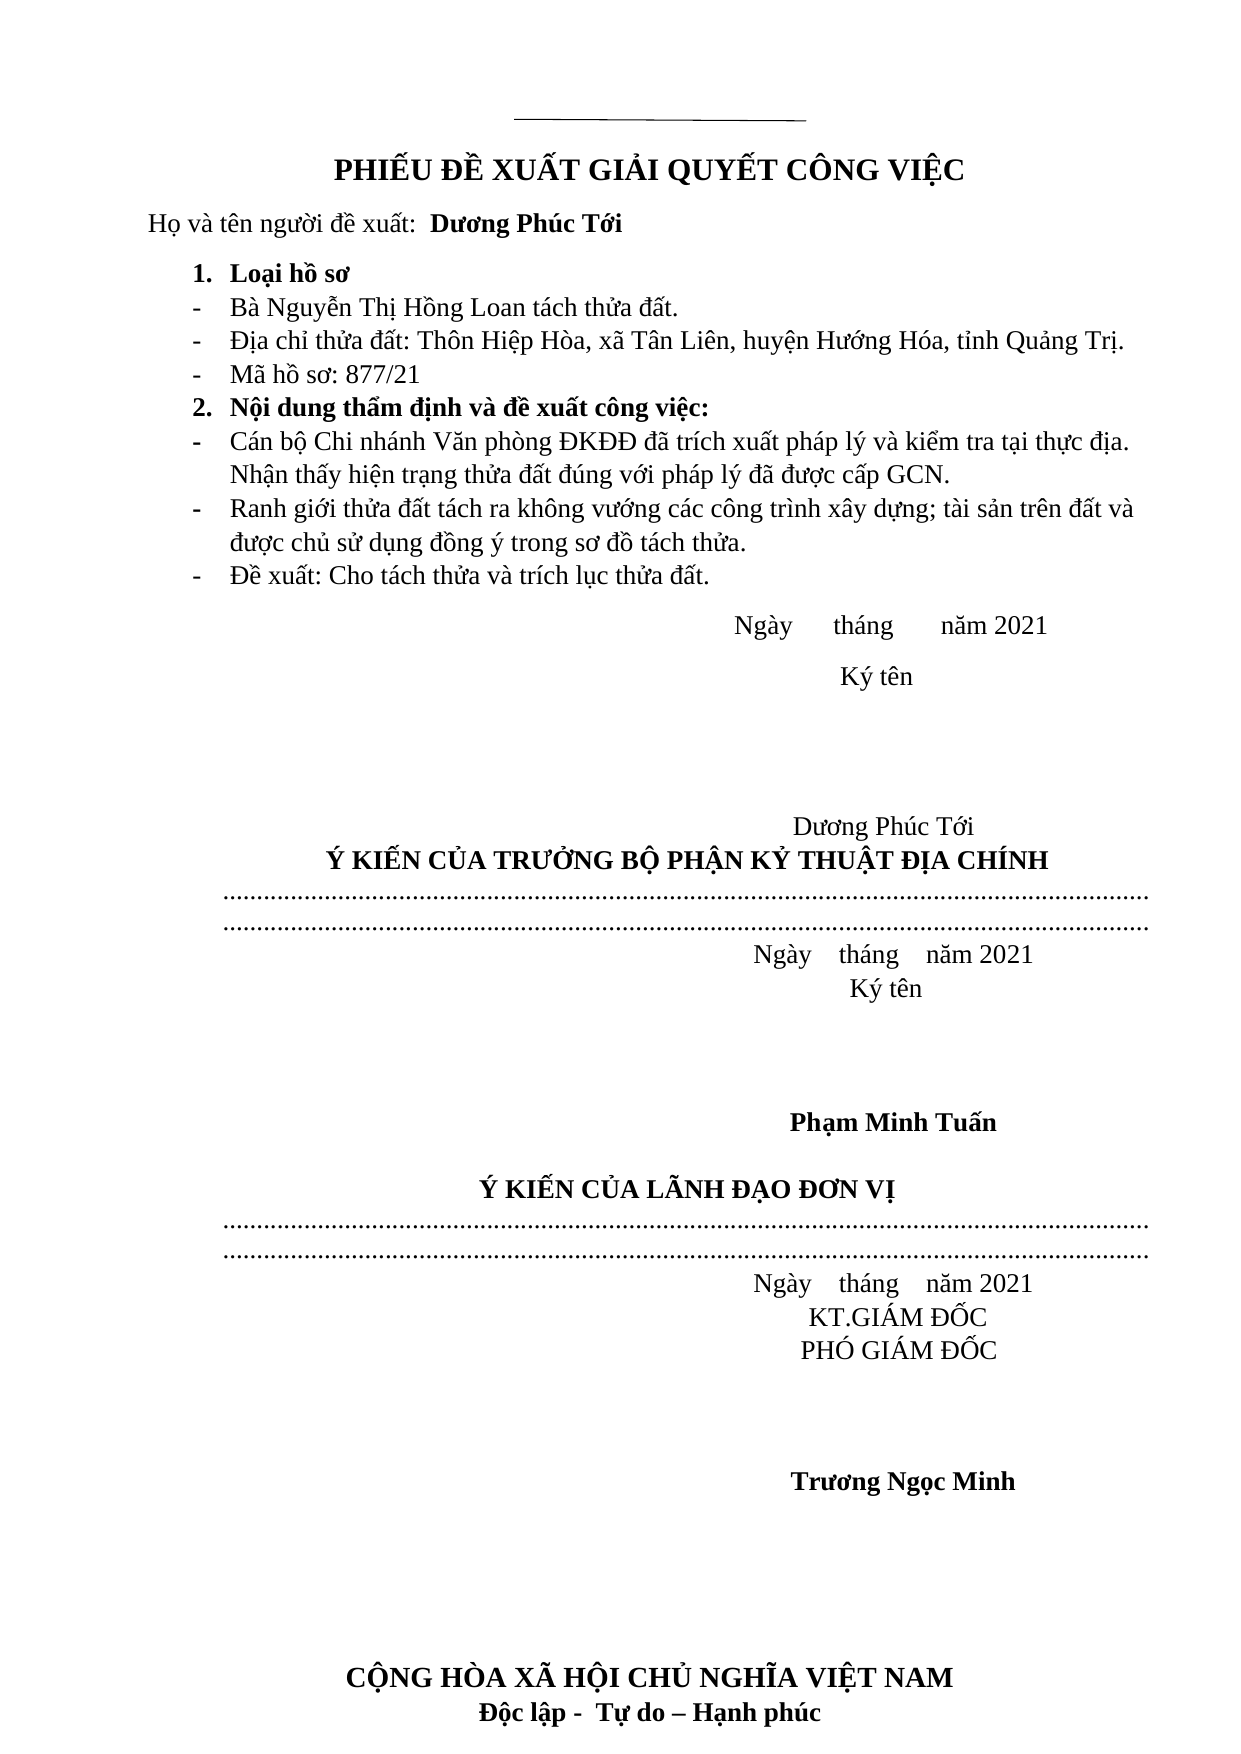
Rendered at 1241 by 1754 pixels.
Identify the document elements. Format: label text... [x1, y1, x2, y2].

list Ngày tháng năm 2021 [223, 938, 1033, 969]
list Loại hồ sơ [192, 257, 1152, 288]
list Dương Phúc Tới [223, 810, 1152, 841]
list Ranh giới thửa đất tách ra không vướng các công trình xây dựng; tài sản trên đất và được chủ sử dụng đồng ý trong sơ đồ tách thửa. [192, 492, 1152, 557]
list Mã hồ sơ: 877/21 [192, 358, 1152, 389]
list Phạm Minh Tuấn [223, 1106, 1152, 1137]
list Ký tên [823, 659, 930, 691]
list Cán bộ Chi nhánh Văn phòng ĐKĐĐ đã trích xuất pháp lý và kiểm tra tại thực địa. Nhận thấy hiện trạng thửa đất đúng với pháp lý đã được cấp GCN. [192, 425, 1152, 490]
text CỘNG HÒA XÃ HỘI CHỦ NGHĨA VIỆT NAM [148, 1660, 1152, 1693]
text Độc lập - Tự do – Hạnh phúc [148, 1696, 1152, 1727]
list Bà Nguyễn Thị Hồng Loan tách thửa đất. [192, 291, 1152, 322]
list Ký tên [223, 972, 1152, 1003]
list Đề xuất: Cho tách thửa và trích lục thửa đất. [192, 559, 1152, 590]
text Ngày tháng năm 2021 [192, 609, 1048, 641]
list Nội dung thẩm định và đề xuất công việc: [192, 391, 1152, 423]
list Ngày tháng năm 2021 [223, 1267, 1033, 1298]
list Địa chỉ thửa đất: Thôn Hiệp Hòa, xã Tân Liên, huyện Hướng Hóa, tỉnh Quảng Trị. [192, 324, 1152, 356]
list Ý KIẾN CỦA TRƯỞNG BỘ PHẬN KỶ THUẬT ĐỊA CHÍNH [223, 844, 1152, 875]
list Trương Ngọc Minh [223, 1465, 1152, 1496]
list Ý KIẾN CỦA LÃNH ĐẠO ĐƠN VỊ [223, 1173, 1152, 1204]
list KT.GIÁM ĐỐC PHÓ GIÁM ĐỐC [223, 1301, 1152, 1365]
text PHIẾU ĐỀ XUẤT GIẢI QUYẾT CÔNG VIỆC [148, 152, 1152, 188]
text Họ và tên người đề xuất: Dương Phúc Tới [148, 207, 1152, 238]
